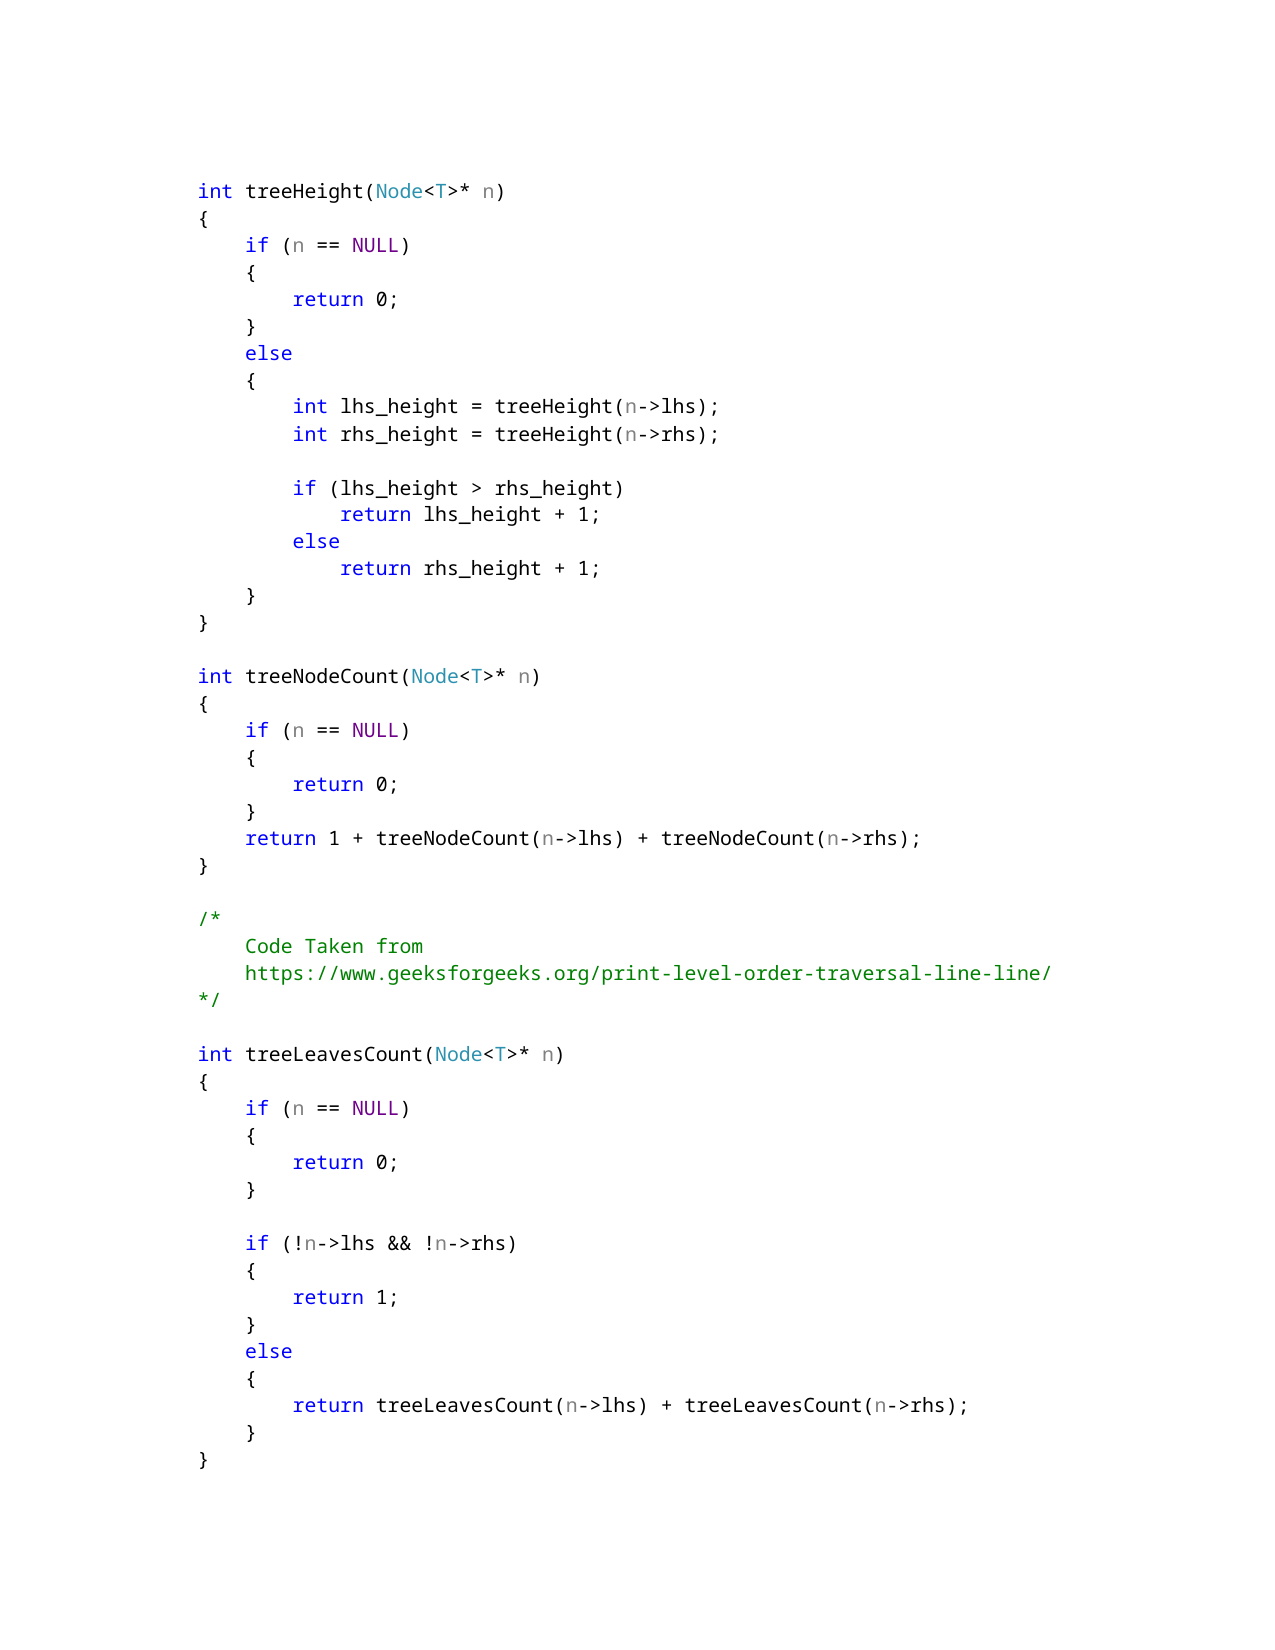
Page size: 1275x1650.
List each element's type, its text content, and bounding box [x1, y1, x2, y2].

text int treeLeavesCount(Node<T>* n) [150, 1040, 1125, 1067]
text return rhs_height + 1; [150, 555, 1125, 582]
text { [150, 743, 1125, 771]
text { [150, 1256, 1125, 1283]
text else [150, 1337, 1125, 1364]
text return 1; [150, 1283, 1125, 1310]
text if (!n->lhs && !n->rhs) [150, 1229, 1125, 1256]
text return 1 + treeNodeCount(n->lhs) + treeNodeCount(n->rhs); [150, 824, 1125, 851]
text } [150, 1418, 1125, 1445]
text int lhs_height = treeHeight(n->lhs); [150, 393, 1125, 420]
text if (n == NULL) [150, 231, 1125, 258]
text else [150, 528, 1125, 555]
text } [150, 797, 1125, 824]
text else [150, 339, 1125, 366]
text return 0; [150, 771, 1125, 797]
text { [150, 1067, 1125, 1094]
text } [150, 582, 1125, 609]
text } [150, 851, 1125, 878]
text /* [150, 905, 1125, 932]
text if (n == NULL) [150, 1094, 1125, 1121]
text return lhs_height + 1; [150, 501, 1125, 528]
text */ [150, 986, 1125, 1013]
text int treeHeight(Node<T>* n) [150, 177, 1125, 204]
text } [150, 1445, 1125, 1472]
text { [150, 1364, 1125, 1391]
text Code Taken from [150, 932, 1125, 959]
text if (lhs_height > rhs_height) [150, 474, 1125, 501]
text if (n == NULL) [150, 717, 1125, 743]
text int rhs_height = treeHeight(n->rhs); [150, 420, 1125, 447]
text https://www.geeksforgeeks.org/print-level-order-traversal-line-line/ [150, 959, 1125, 986]
text } [150, 1175, 1125, 1202]
text { [150, 1121, 1125, 1148]
text int treeNodeCount(Node<T>* n) [150, 663, 1125, 689]
text { [150, 689, 1125, 717]
text } [150, 609, 1125, 636]
text } [150, 312, 1125, 339]
text { [150, 366, 1125, 393]
text { [150, 204, 1125, 231]
text return 0; [150, 285, 1125, 312]
text return treeLeavesCount(n->lhs) + treeLeavesCount(n->rhs); [150, 1391, 1125, 1418]
text } [150, 1310, 1125, 1337]
text { [150, 258, 1125, 285]
text return 0; [150, 1148, 1125, 1175]
